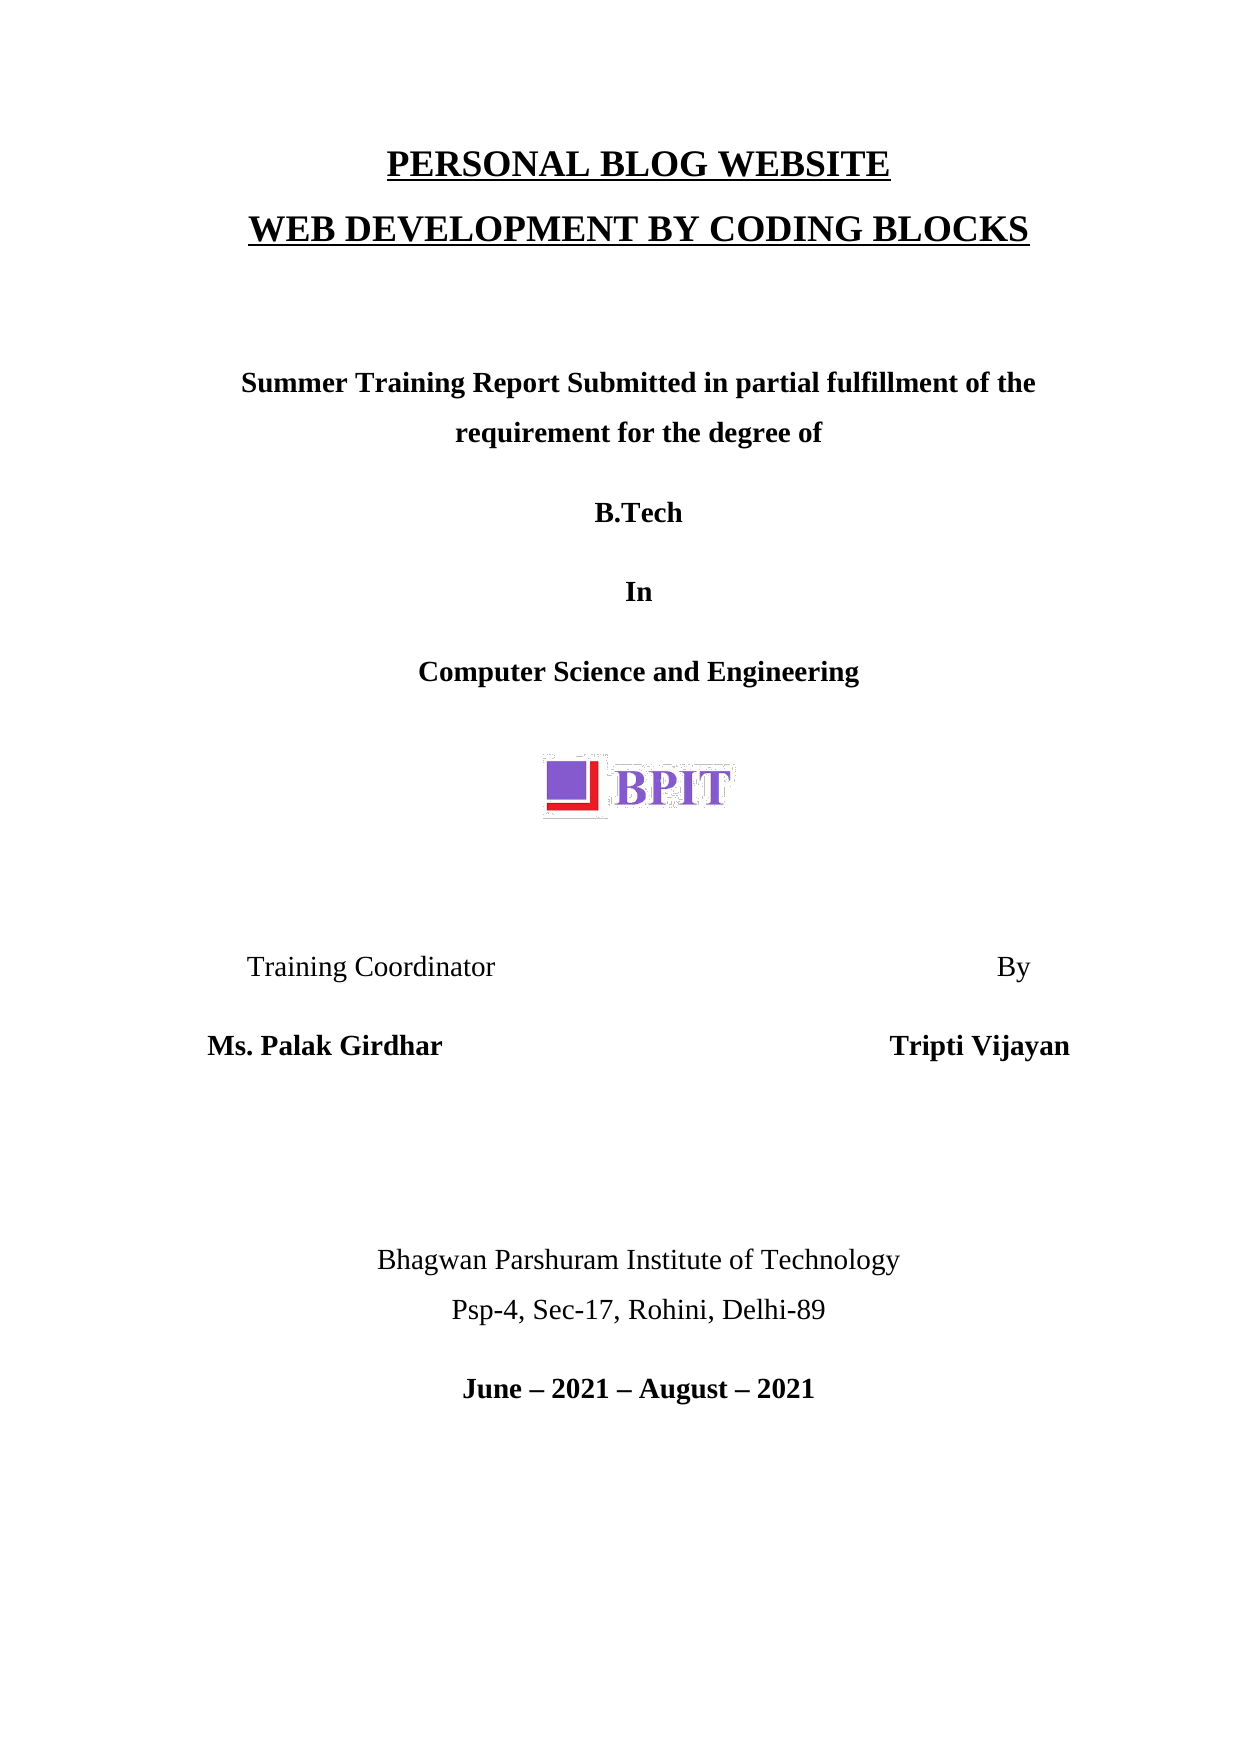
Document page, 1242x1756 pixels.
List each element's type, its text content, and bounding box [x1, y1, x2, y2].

text Summer Training Report Submitted in partial fulfillment of the requirement for the degree of [160, 365, 1117, 449]
text WEB DEVELOPMENT BY CODING BLOCKS [160, 206, 1117, 249]
text PERSONAL BLOG WEBSITE [160, 142, 1117, 185]
text Ms. Palak Girdhar Tripti Vijayan [160, 1028, 1117, 1062]
text In [160, 574, 1117, 608]
text B.Tech [160, 495, 1117, 528]
text June – 2021 – August – 2021 [160, 1372, 1117, 1405]
picture [533, 733, 744, 838]
text Training Coordinator By [160, 949, 1117, 982]
text Bhagwan Parshuram Institute of Technology [160, 1242, 1117, 1275]
text Psp-4, Sec-17, Rohini, Delhi-89 [160, 1292, 1117, 1326]
text Computer Science and Engineering [160, 654, 1117, 687]
